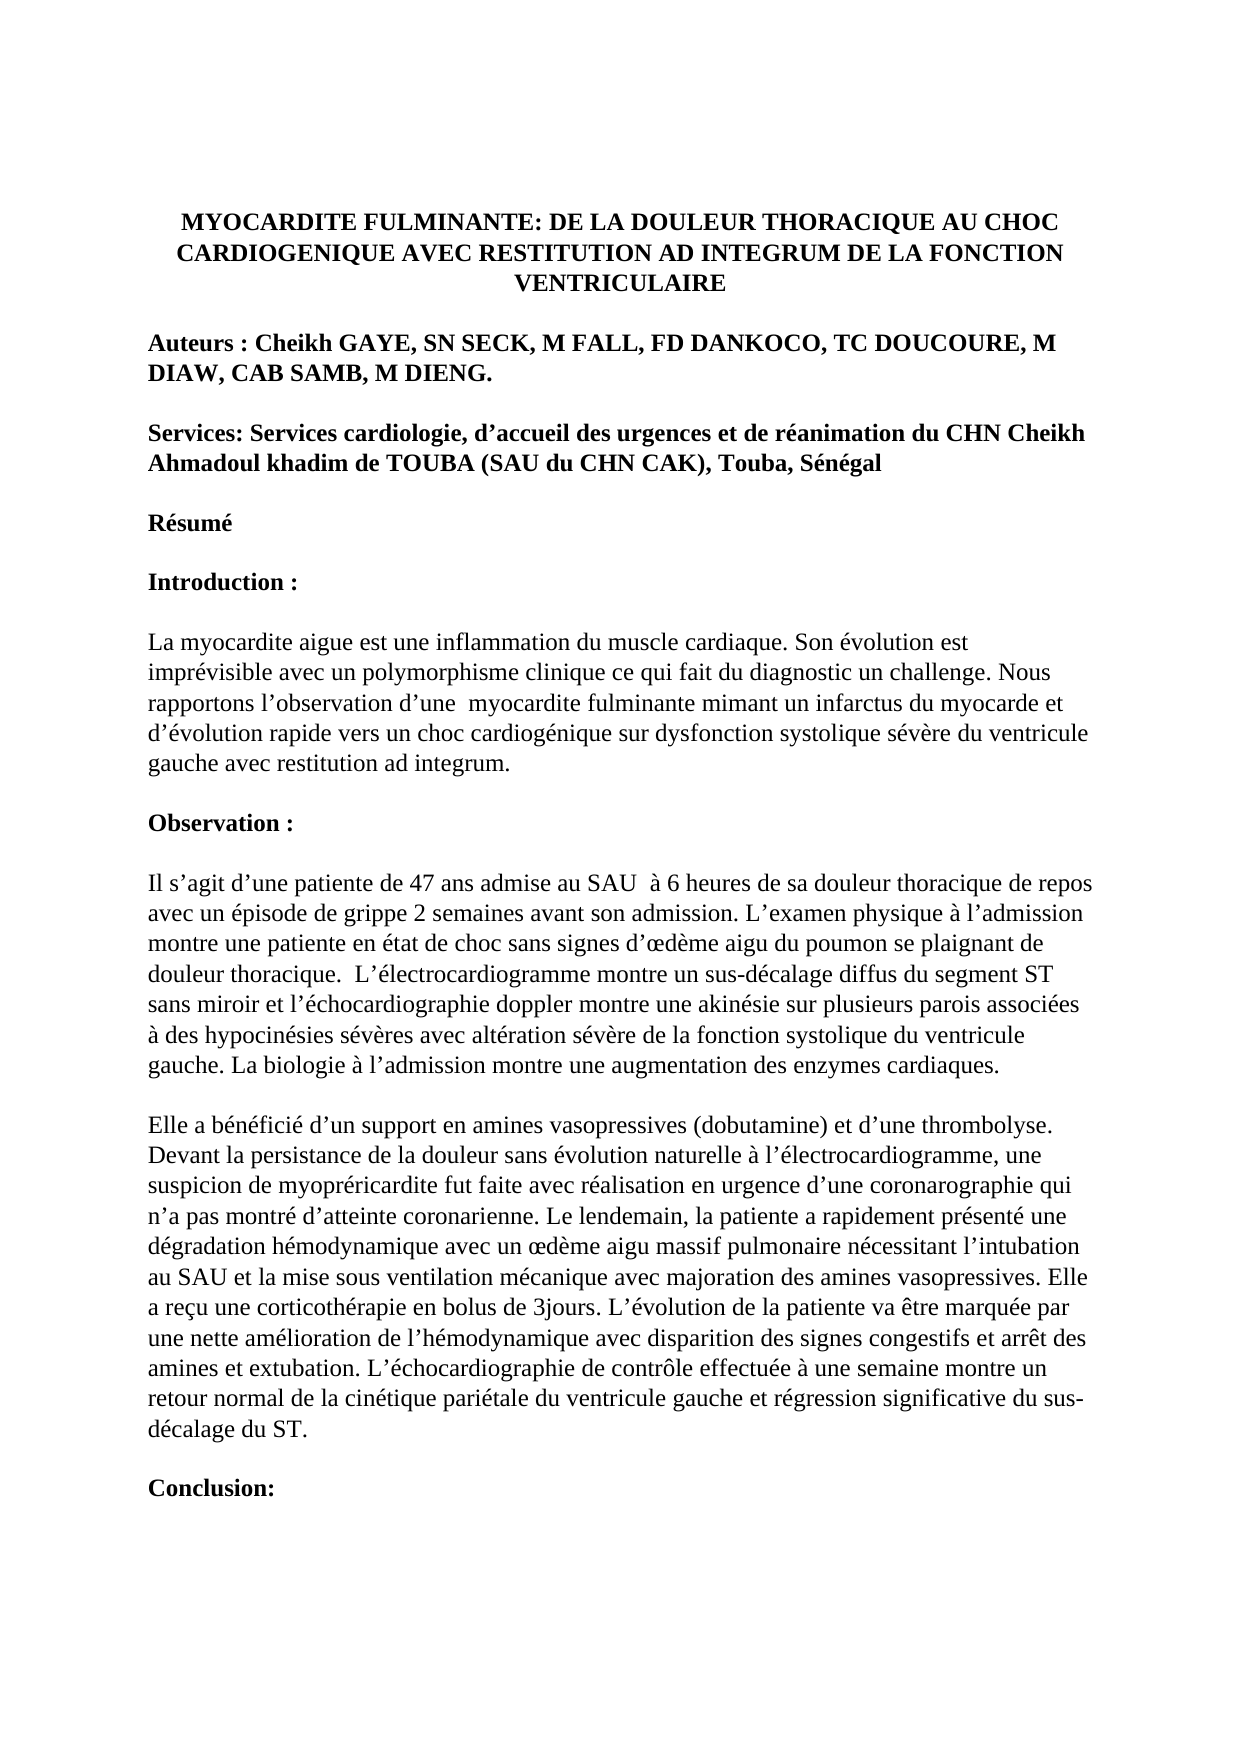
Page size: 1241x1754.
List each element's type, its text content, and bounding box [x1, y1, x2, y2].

text Elle a bénéficié d’un support en amines vasopressives (dobutamine) et d’une thrombolyse. Devant la persistance de la douleur sans évolution naturelle à l’électrocardiogramme, une suspicion de myopréricardite fut faite avec réalisation en urgence d’une coronarographie qui n’a pas montré d’atteinte coronarienne. Le lendemain, la patiente a rapidement présenté une dégradation hémodynamique avec un œdème aigu massif pulmonaire nécessitant l’intubation au SAU et la mise sous ventilation mécanique avec majoration des amines vasopressives. Elle a reçu une corticothérapie en bolus de 3jours. L’évolution de la patiente va être marquée par une nette amélioration de l’hémodynamique avec disparition des signes congestifs et arrêt des amines et extubation. L’échocardiographie de contrôle effectuée à une semaine montre un retour normal de la cinétique pariétale du ventricule gauche et régression significative du sus-décalage du ST. [148, 1110, 1093, 1443]
text Observation : [148, 808, 1093, 837]
text MYOCARDITE FULMINANTE: DE LA DOULEUR THORACIQUE AU CHOC CARDIOGENIQUE AVEC RESTITUTION AD INTEGRUM DE LA FONCTION VENTRICULAIRE [148, 207, 1093, 297]
text Services: Services cardiologie, d’accueil des urgences et de réanimation du CHN Cheikh Ahmadoul khadim de TOUBA (SAU du CHN CAK), Touba, Sénégal [148, 418, 1093, 477]
text Auteurs : Cheikh GAYE, SN SECK, M FALL, FD DANKOCO, TC DOUCOURE, M DIAW, CAB SAMB, M DIENG. [148, 328, 1093, 387]
text Introduction : [148, 567, 1093, 596]
text Il s’agit d’une patiente de 47 ans admise au SAU à 6 heures de sa douleur thoracique de repos avec un épisode de grippe 2 semaines avant son admission. L’examen physique à l’admission montre une patiente en état de choc sans signes d’œdème aigu du poumon se plaignant de douleur thoracique. L’électrocardiogramme montre un sus-décalage diffus du segment ST sans miroir et l’échocardiographie doppler montre une akinésie sur plusieurs parois associées à des hypocinésies sévères avec altération sévère de la fonction systolique du ventricule gauche. La biologie à l’admission montre une augmentation des enzymes cardiaques. [148, 868, 1093, 1079]
text La myocardite aigue est une inflammation du muscle cardiaque. Son évolution est imprévisible avec un polymorphisme clinique ce qui fait du diagnostic un challenge. Nous rapportons l’observation d’une myocardite fulminante mimant un infarctus du myocarde et d’évolution rapide vers un choc cardiogénique sur dysfonction systolique sévère du ventricule gauche avec restitution ad integrum. [148, 627, 1093, 777]
text Conclusion: [148, 1473, 1093, 1502]
text Résumé [148, 508, 1093, 536]
